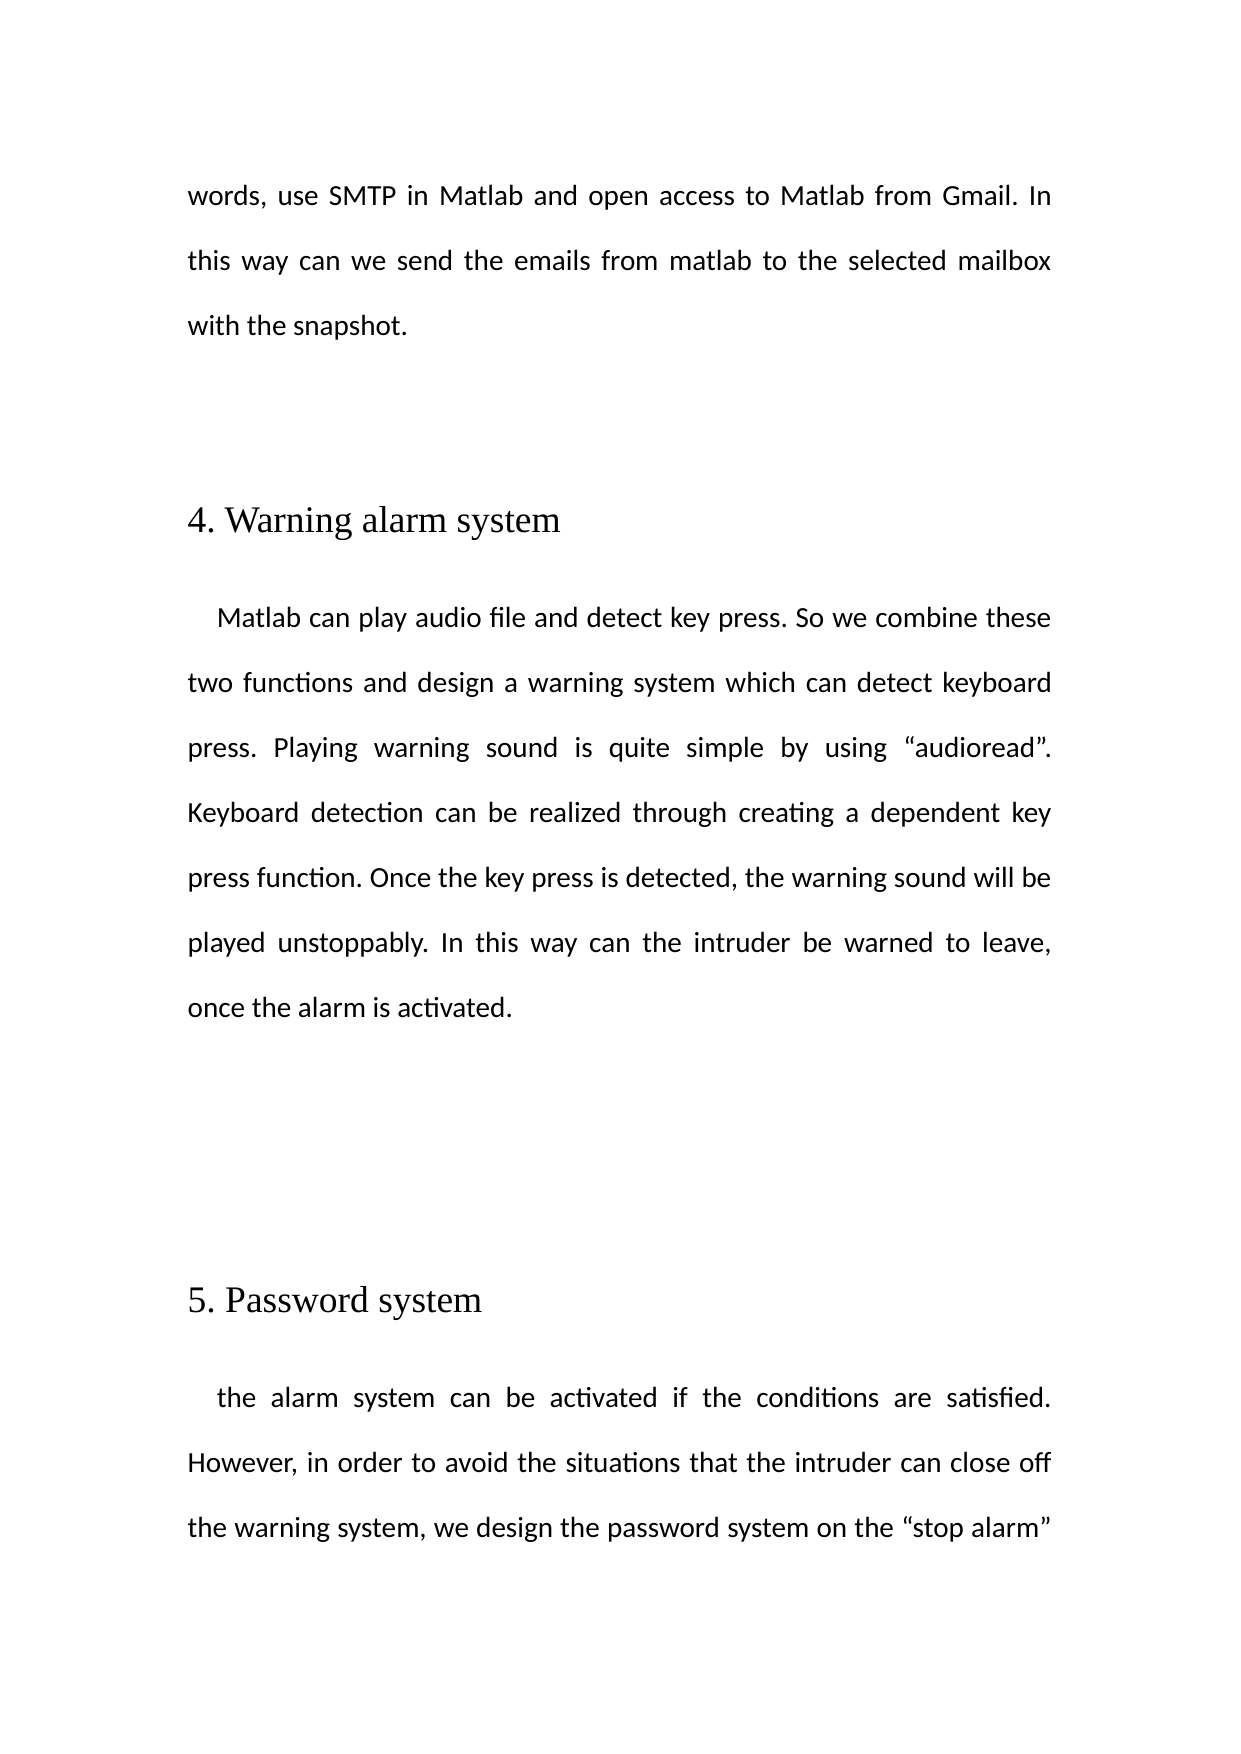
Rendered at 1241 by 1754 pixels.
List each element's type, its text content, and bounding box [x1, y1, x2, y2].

text Matlab can play audio file and detect key press. So we combine these two functions and design a warning system which can detect keyboard press. Playing warning sound is quite simple by using “audioread”. Keyboard detection can be realized through creating a dependent key press function. Once the key press is detected, the warning sound will be played unstoppably. In this way can the intruder be warned to leave, once the alarm is activated. [187, 584, 1053, 1039]
text 5. Password system [187, 1267, 1053, 1332]
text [187, 1364, 1053, 1559]
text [187, 162, 1053, 357]
text 4. Warning alarm system [187, 487, 1053, 552]
